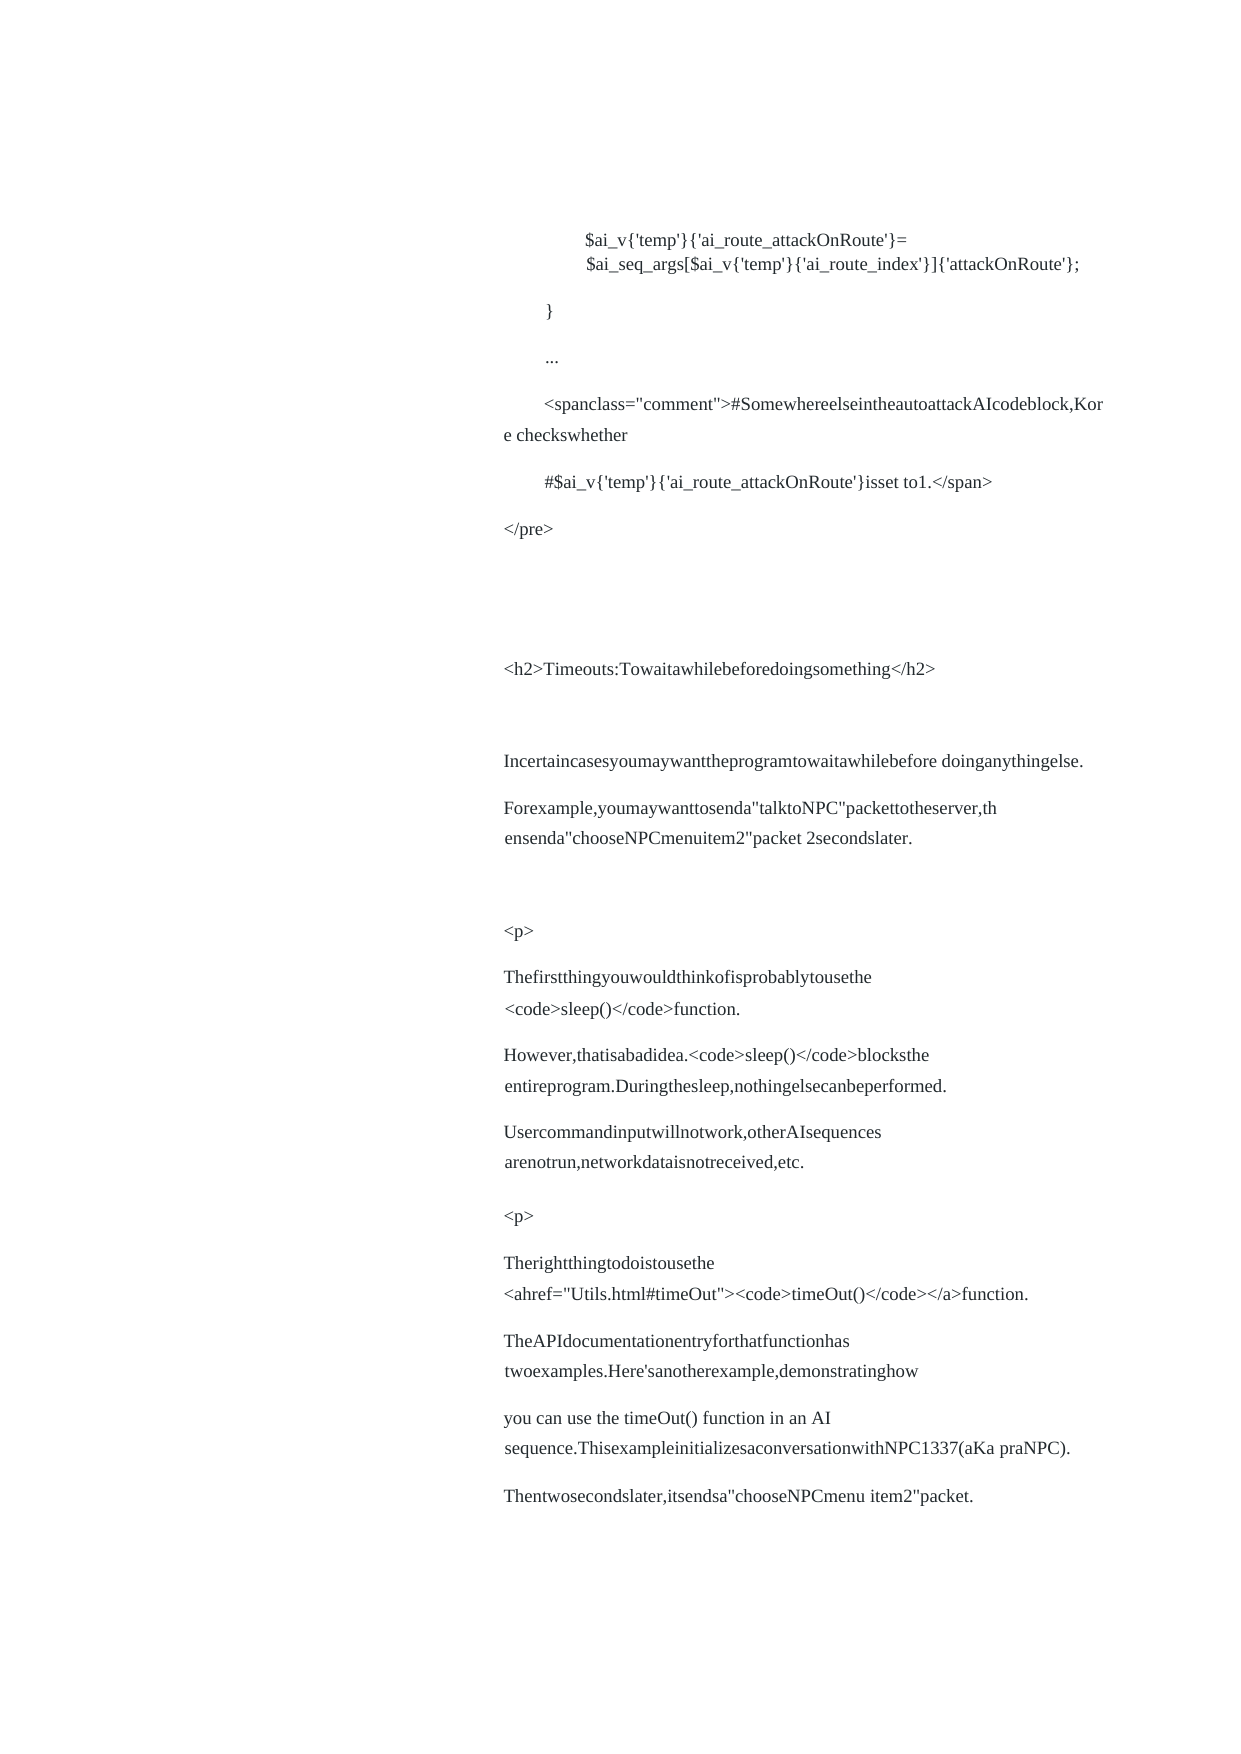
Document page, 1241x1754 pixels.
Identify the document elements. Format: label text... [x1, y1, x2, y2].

text <p> [503, 919, 1104, 941]
text <h2>Timeouts:Towaitawhilebeforedoingsomething</h2> [503, 658, 1104, 679]
text However,thatisabadidea.<code>sleep()</code>blocksthe entireprogram.Duringthesleep,nothingelsecanbeperformed. [503, 1044, 1104, 1097]
text <p> [503, 1205, 1104, 1227]
text ... [545, 346, 1104, 368]
text } [545, 299, 1104, 321]
text you can use the timeOut() function in an AI sequence.ThisexampleinitializesaconversationwithNPC1337(aKa praNPC). [503, 1407, 1104, 1459]
text #$ai_v{'temp'}{'ai_route_attackOnRoute'}isset to1.</span> [544, 471, 1104, 492]
text TheAPIdocumentationentryforthatfunctionhas twoexamples.Here'sanotherexample,demonstratinghow [503, 1329, 1104, 1382]
text <spanclass="comment">#SomewhereelseintheautoattackAIcodeblock,Kore checkswhether [503, 393, 1104, 446]
text </pre> [503, 517, 1104, 539]
text Forexample,youmaywanttosenda"talktoNPC"packettotheserver,th ensenda"chooseNPCmenuitem2"packet 2secondslater. [503, 797, 1104, 848]
text Thefirstthingyouwouldthinkofisprobablytousethe <code>sleep()</code>function. [503, 966, 1104, 1019]
text Therightthingtodoistousethe [503, 1252, 1104, 1273]
text Incertaincasesyoumaywanttheprogramtowaitawhilebefore doinganythingelse. [503, 750, 1104, 771]
text Thentwosecondslater,itsendsa"chooseNPCmenu item2"packet. [503, 1484, 1104, 1506]
text <ahref="Utils.html#timeOut"><code>timeOut()</code></a>function. [503, 1283, 1104, 1304]
text $ai_v{'temp'}{'ai_route_attackOnRoute'}= $ai_seq_args[$ai_v{'temp'}{'ai_route_index'}]{'attackOnRoute'}; [585, 228, 1104, 274]
text Usercommandinputwillnotwork,otherAIsequences arenotrun,networkdataisnotreceived,etc. [503, 1121, 1104, 1173]
